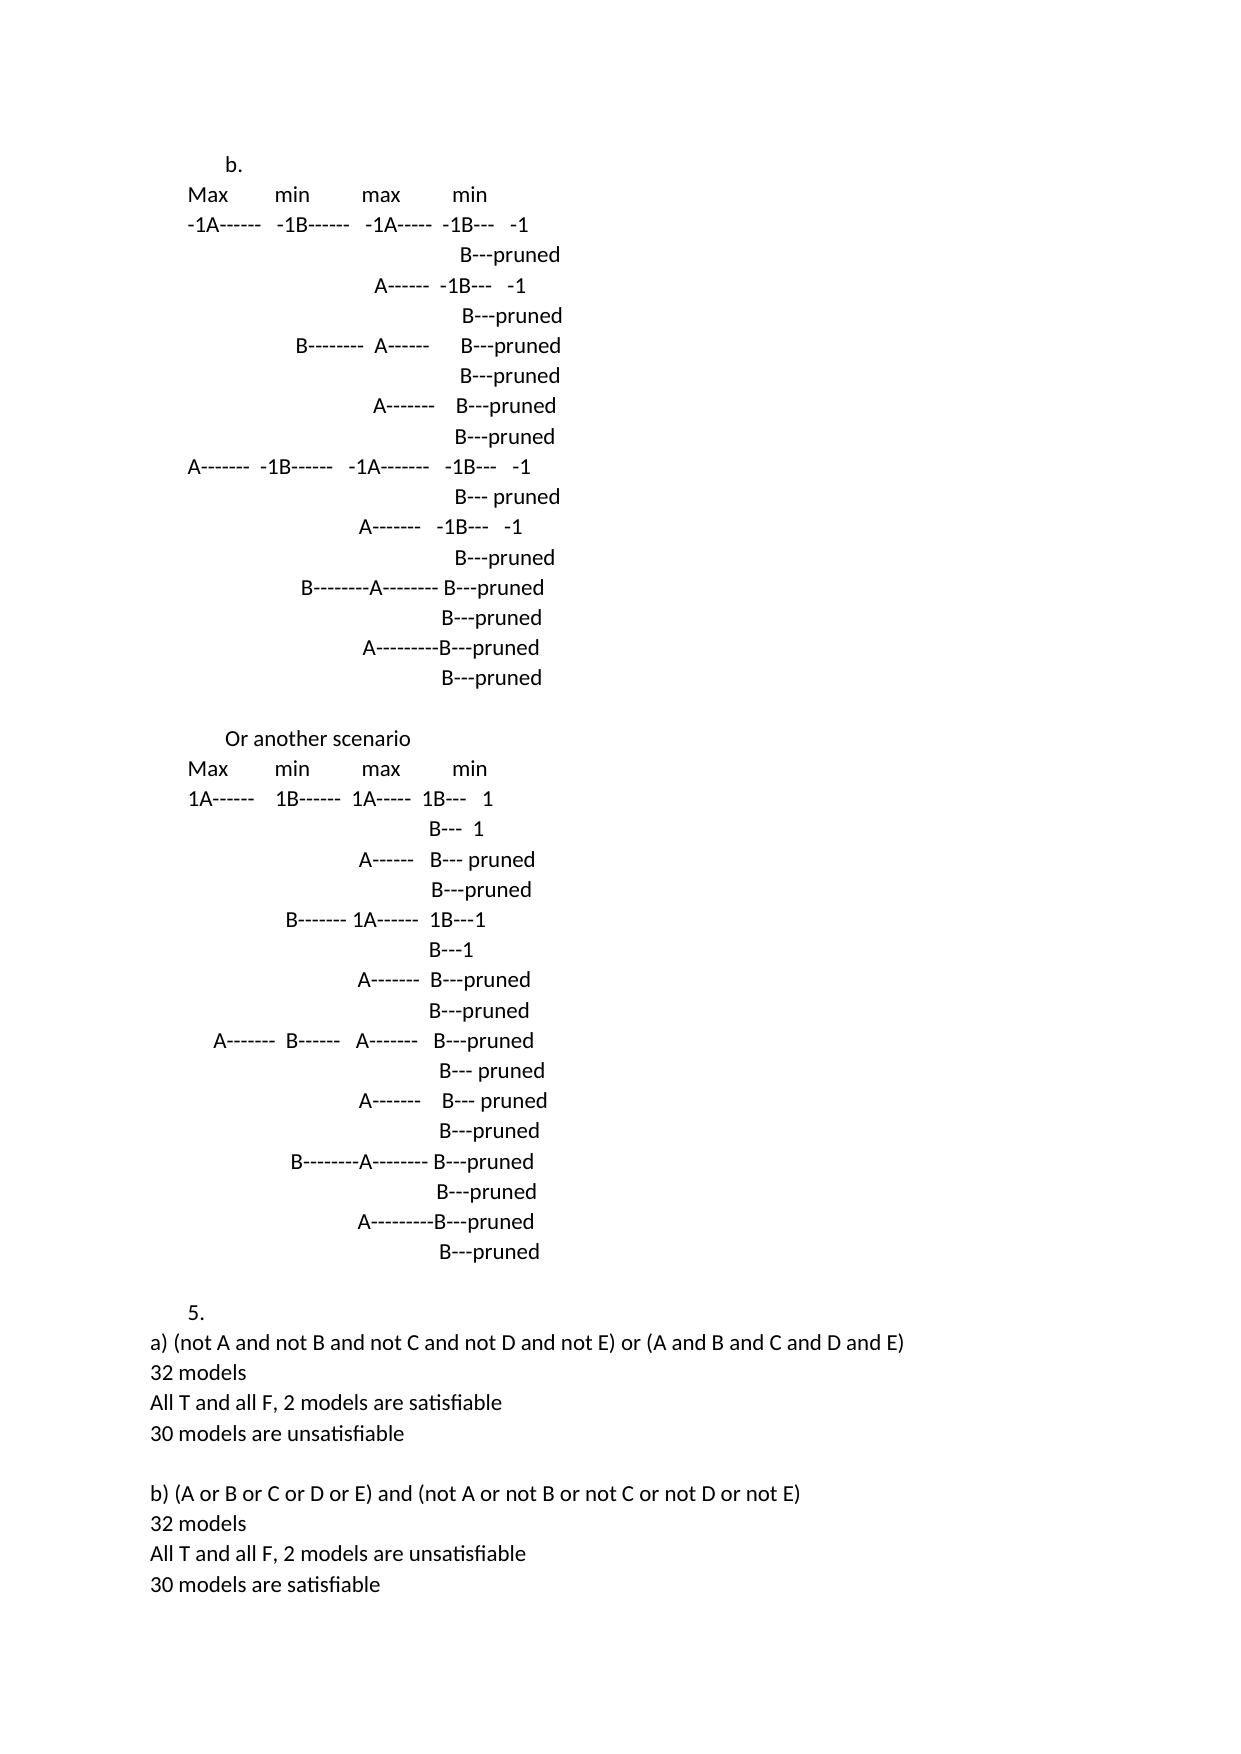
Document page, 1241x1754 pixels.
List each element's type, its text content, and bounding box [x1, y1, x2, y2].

text 32 models [150, 1358, 1090, 1386]
list A---------B---pruned [187, 1207, 1090, 1235]
list B------- 1A------ 1B---1 [187, 905, 1090, 933]
list B---pruned [187, 1177, 1090, 1205]
list A------- -1B--- -1 [187, 512, 1090, 541]
list A---------B---pruned [187, 633, 1090, 661]
list B---pruned [187, 1237, 1090, 1266]
list A------ B--- pruned [187, 845, 1090, 873]
text All T and all F, 2 models are satisfiable [150, 1388, 1090, 1417]
list B-------- A------ B---pruned [187, 331, 1090, 359]
text 32 models [150, 1509, 1090, 1537]
list 1A------ 1B------ 1A----- 1B--- 1 [187, 784, 1090, 812]
list B--------A-------- B---pruned [187, 573, 1090, 601]
list B---pruned [187, 543, 1090, 571]
list A------ -1B--- -1 [187, 271, 1090, 299]
list B---pruned [187, 361, 1090, 389]
list B---pruned [187, 996, 1090, 1024]
list -1A------ -1B------ -1A----- -1B--- -1 [187, 210, 1090, 238]
list A------- B------ A------- B---pruned [187, 1026, 1090, 1054]
text 30 models are satisfiable [150, 1570, 1090, 1598]
list B---pruned [187, 1117, 1090, 1145]
list B---pruned [187, 875, 1090, 903]
list B---pruned [187, 301, 1090, 329]
list B---pruned [187, 663, 1090, 692]
list B---pruned [187, 241, 1090, 269]
list B---pruned [187, 422, 1090, 450]
list B---1 [187, 935, 1090, 963]
list Max min max min [187, 180, 1090, 208]
list B---pruned [187, 603, 1090, 631]
list B--- 1 [187, 814, 1090, 843]
list B--- pruned [187, 1056, 1090, 1084]
list A------- B---pruned [187, 392, 1090, 420]
text b) (A or B or C or D or E) and (not A or not B or not C or not D or not E) [150, 1479, 1090, 1507]
list Max min max min [187, 754, 1090, 782]
list A------- B--- pruned [187, 1086, 1090, 1114]
text Or another scenario [225, 724, 1090, 752]
list B--------A-------- B---pruned [187, 1147, 1090, 1175]
text a) (not A and not B and not C and not D and not E) or (A and B and C and D and E) [150, 1328, 1090, 1356]
text 30 models are unsatisfiable [150, 1419, 1090, 1447]
list 5. [187, 1298, 1090, 1326]
list A------- -1B------ -1A------- -1B--- -1 [187, 452, 1090, 480]
list A------- B---pruned [187, 966, 1090, 994]
list B--- pruned [187, 482, 1090, 510]
text All T and all F, 2 models are unsatisfiable [150, 1539, 1090, 1568]
